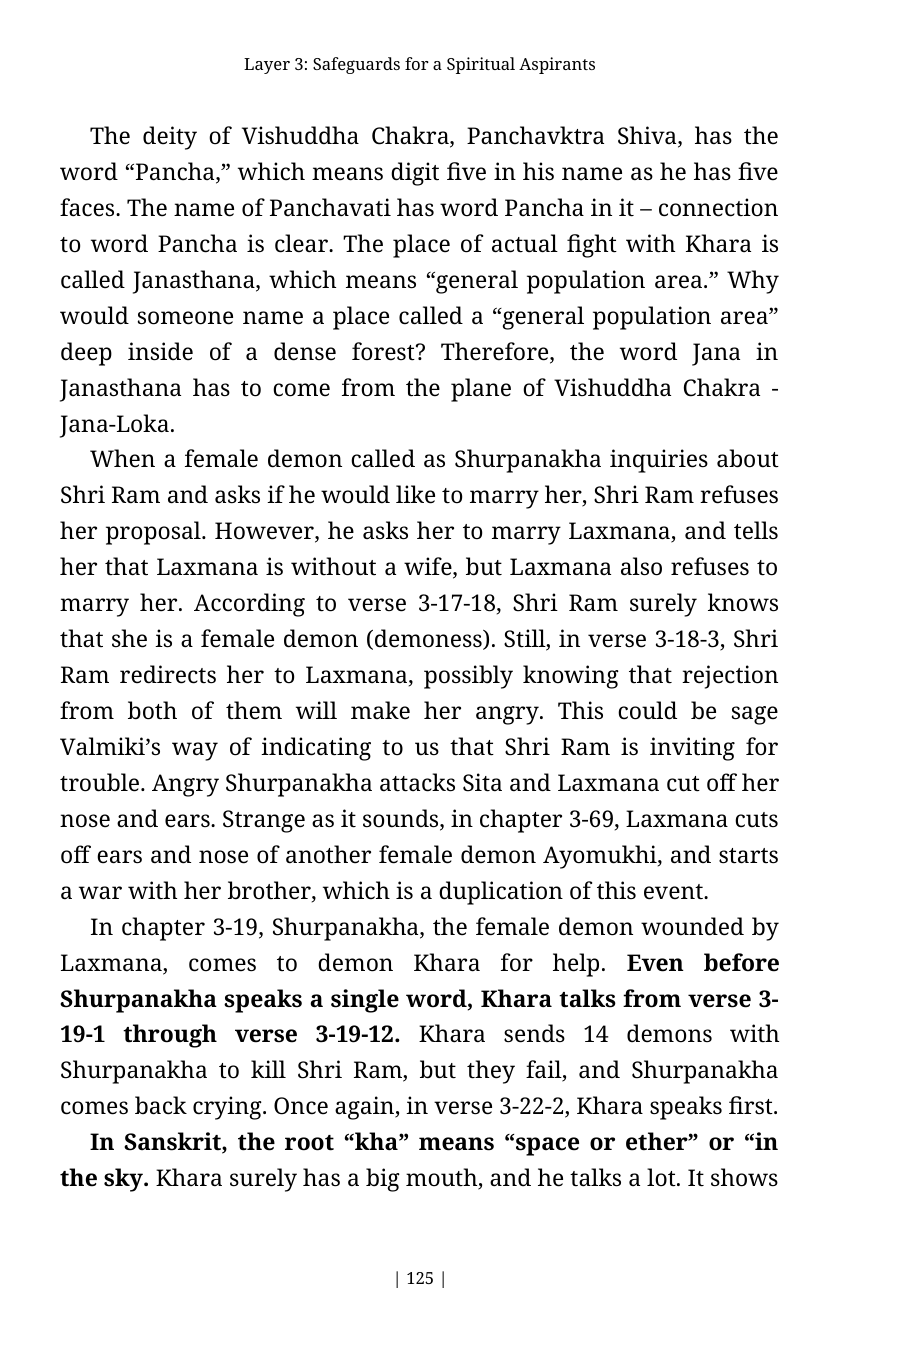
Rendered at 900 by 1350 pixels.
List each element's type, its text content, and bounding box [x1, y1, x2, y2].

text In chapter 3-19, Shurpanakha, the female demon wounded by Laxmana, comes to demon Khara for help. Even before Shurpanakha speaks a single word, Khara talks from verse 3-19-1 through verse 3-19-12. Khara sends 14 demons with Shurpanakha to kill Shri Ram, but they fail, and Shurpanakha comes back crying. Once again, in verse 3-22-2, Khara speaks first. [60, 911, 780, 1122]
text The deity of Vishuddha Chakra, Panchavktra Shiva, has the word “Pancha,” which means digit five in his name as he has five faces. The name of Panchavati has word Pancha in it – connection to word Pancha is clear. The place of actual fight with Khara is called Janasthana, which means “general population area.” Why would someone name a place called a “general population area” deep inside of a dense forest? Therefore, the word Jana in Janasthana has to come from the plane of Vishuddha Chakra - Jana-Loka. [60, 120, 780, 439]
text When a female demon called as Shurpanakha inquiries about Shri Ram and asks if he would like to marry her, Shri Ram refuses her proposal. However, he asks her to marry Laxmana, and tells her that Laxmana is without a wife, but Laxmana also refuses to marry her. According to verse 3-17-18, Shri Ram surely knows that she is a female demon (demoness). Still, in verse 3-18-3, Shri Ram redirects her to Laxmana, possibly knowing that rejection from both of them will make her angry. This could be sage Valmiki’s way of indicating to us that Shri Ram is inviting for trouble. Angry Shurpanakha attacks Sita and Laxmana cut off her nose and ears. Strange as it sounds, in chapter 3-69, Laxmana cuts off ears and nose of another female demon Ayomukhi, and starts a war with her brother, which is a duplication of this event. [60, 443, 780, 906]
